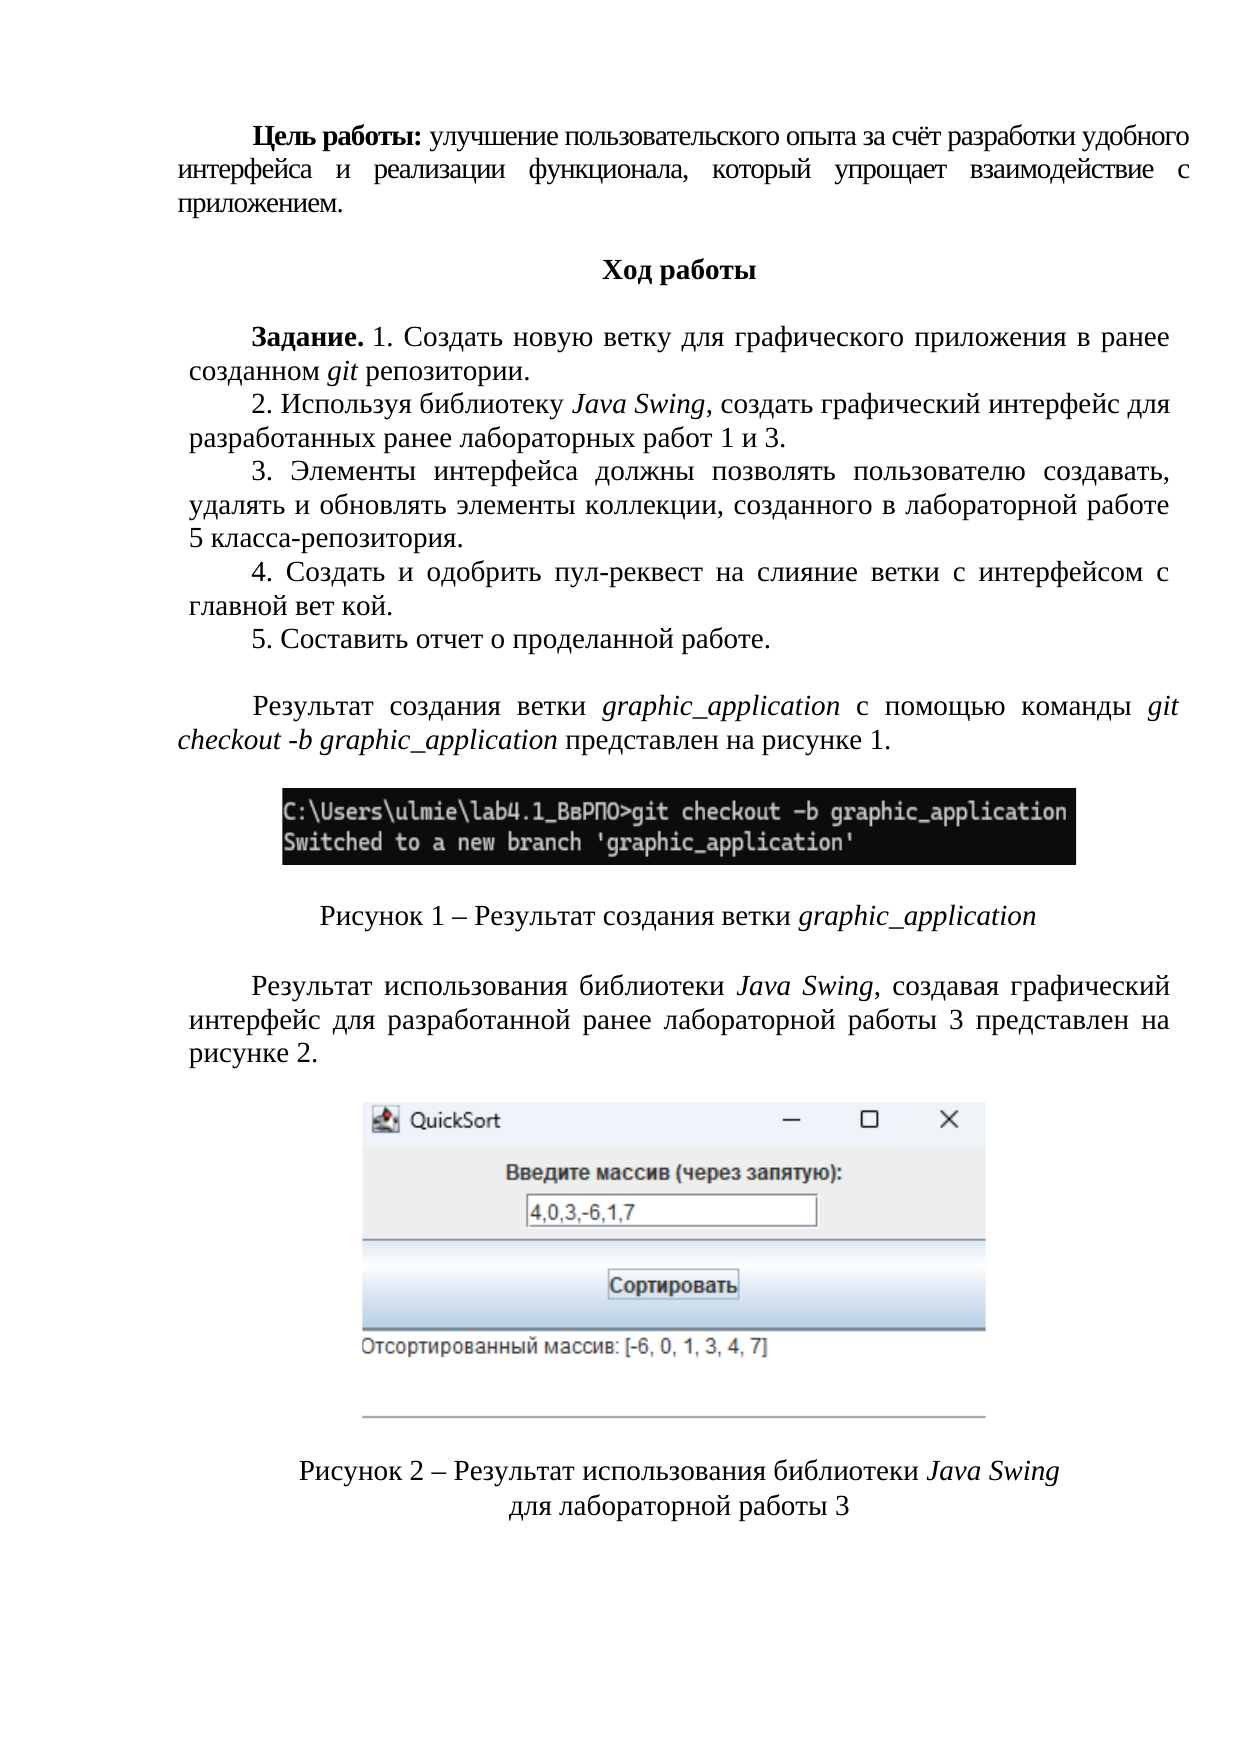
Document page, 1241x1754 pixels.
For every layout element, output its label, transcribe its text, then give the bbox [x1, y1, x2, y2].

text 5. Составить отчет о проделанной работе. [189, 621, 1171, 655]
picture [282, 788, 1077, 865]
text для лабораторной работы 3 [177, 1488, 1181, 1522]
text Результат создания ветки graphic_application с помощью команды git checkout -b graphic_application представлен на рисунке 1. [177, 688, 1181, 755]
text 2. Используя библиотеку Java Swing, создать графический интерфейс для разработанных ранее лабораторных работ 1 и 3. [189, 386, 1171, 453]
text Цель работы: улучшение пользовательского опыта за счёт разработки удобного интерфейса и реализации функционала, который упрощает взаимодействие с приложением. [177, 118, 1191, 219]
text Рисунок 1 – Результат создания ветки graphic_application [177, 898, 1181, 932]
text Рисунок 2 – Результат использования библиотеки Java Swing [177, 1453, 1181, 1487]
picture [362, 1102, 986, 1420]
text Ход работы [177, 252, 1181, 286]
text 3. Элементы интерфейса должны позволять пользователю создавать, удалять и обновлять элементы коллекции, созданного в лабораторной работе 5 класса-репозитория. [189, 453, 1171, 554]
text Результат использования библиотеки Java Swing, создавая графический интерфейс для разработанной ранее лабораторной работы 3 представлен на рисунке 2. [189, 968, 1171, 1069]
text 4. Создать и одобрить пул-реквест на слияние ветки с интерфейсом с главной вет кой. [189, 554, 1171, 621]
text Задание. 1. Создать новую ветку для графического приложения в ранее созданном git репозитории. [189, 319, 1171, 386]
